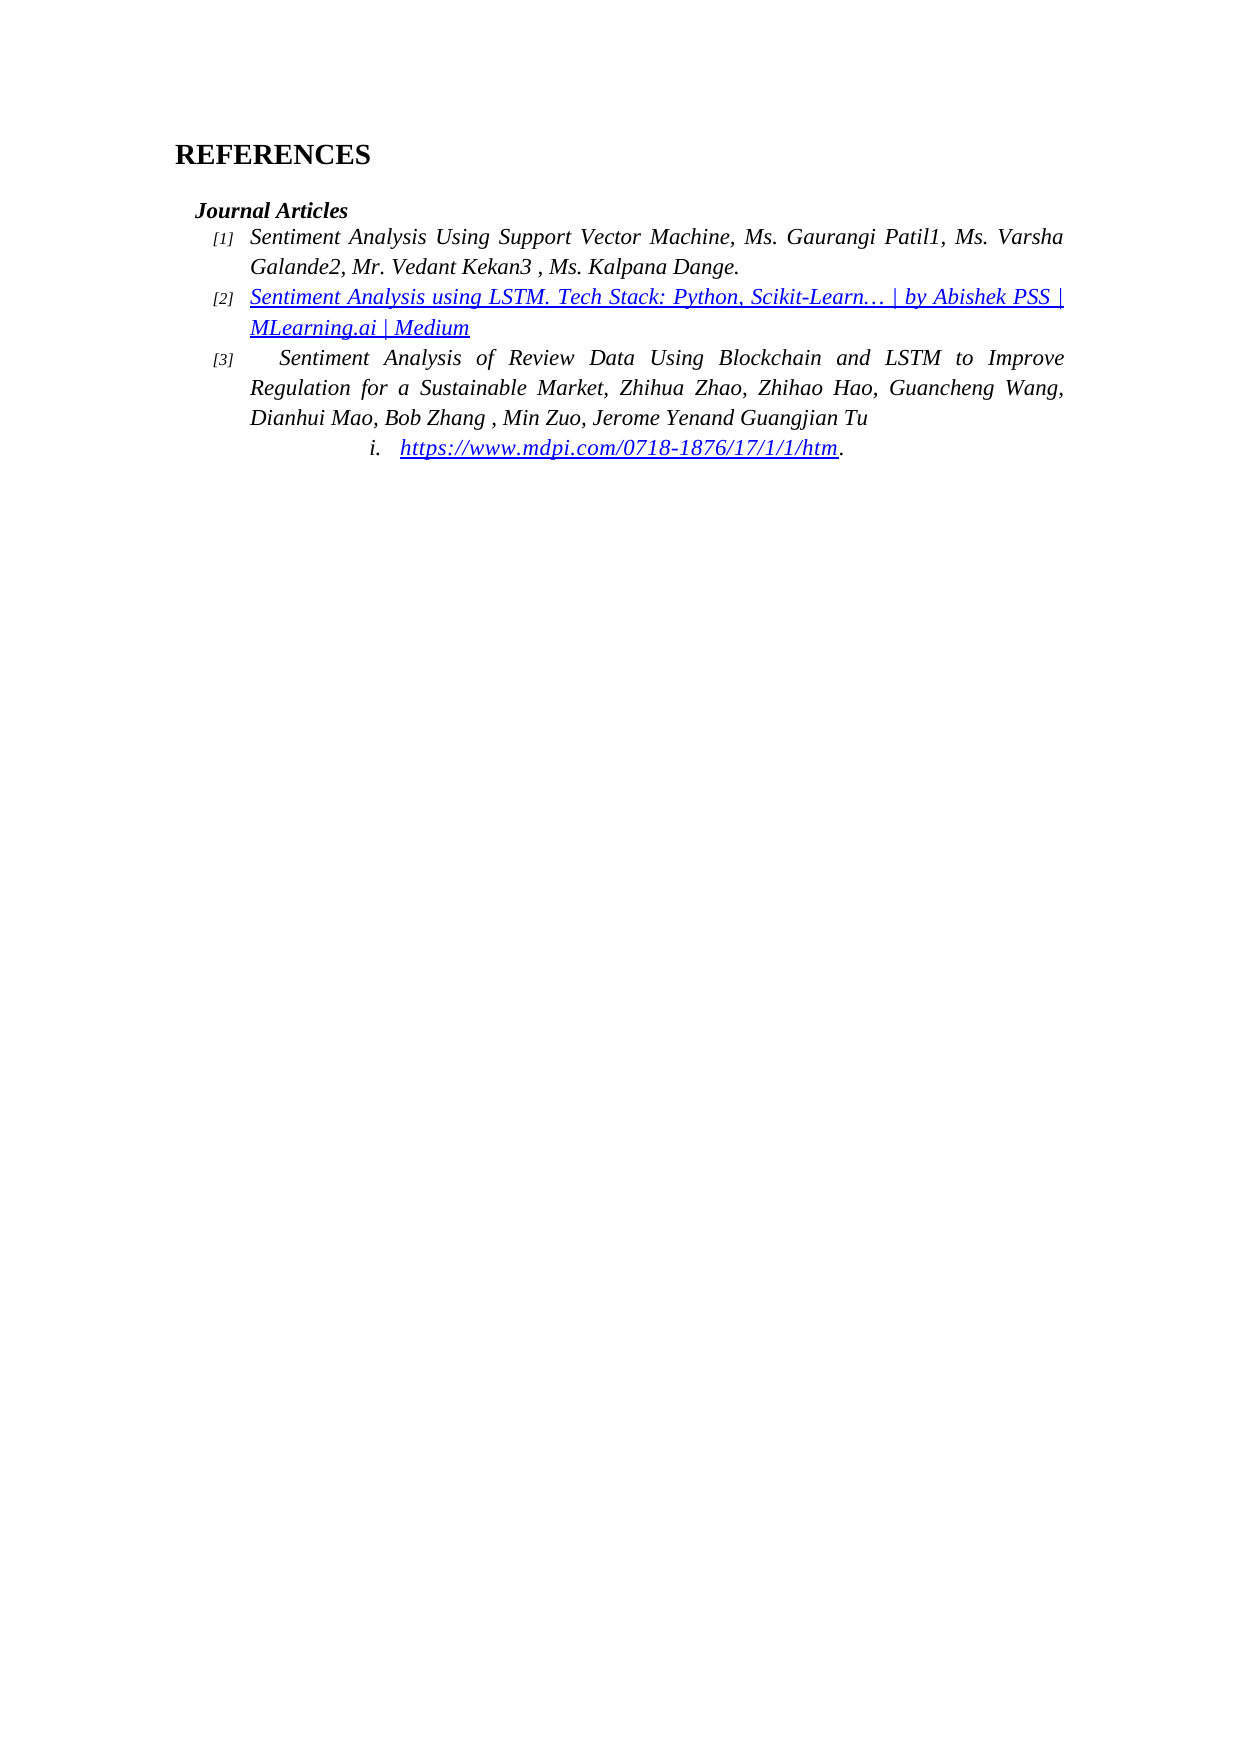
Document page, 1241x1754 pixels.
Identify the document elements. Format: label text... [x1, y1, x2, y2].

list Sentiment Analysis using LSTM. Tech Stack: Python, Scikit-Learn… | by Abishek PSS | MLearning.ai | Medium [212, 283, 1065, 340]
subtitle Journal Articles [195, 197, 1065, 223]
subtitle REFERENCES [175, 137, 1065, 170]
list https://www.mdpi.com/0718-1876/17/1/1/htm. [381, 434, 1065, 461]
list Sentiment Analysis Using Support Vector Machine, Ms. Gaurangi Patil1, Ms. Varsha Galande2, Mr. Vedant Kekan3 , Ms. Kalpana Dange. [212, 223, 1065, 279]
list Sentiment Analysis of Review Data Using Blockchain and LSTM to Improve Regulation for a Sustainable Market, Zhihua Zhao, Zhihao Hao, Guancheng Wang, Dianhui Mao, Bob Zhang , Min Zuo, Jerome Yenand Guangjian Tu [212, 344, 1065, 431]
